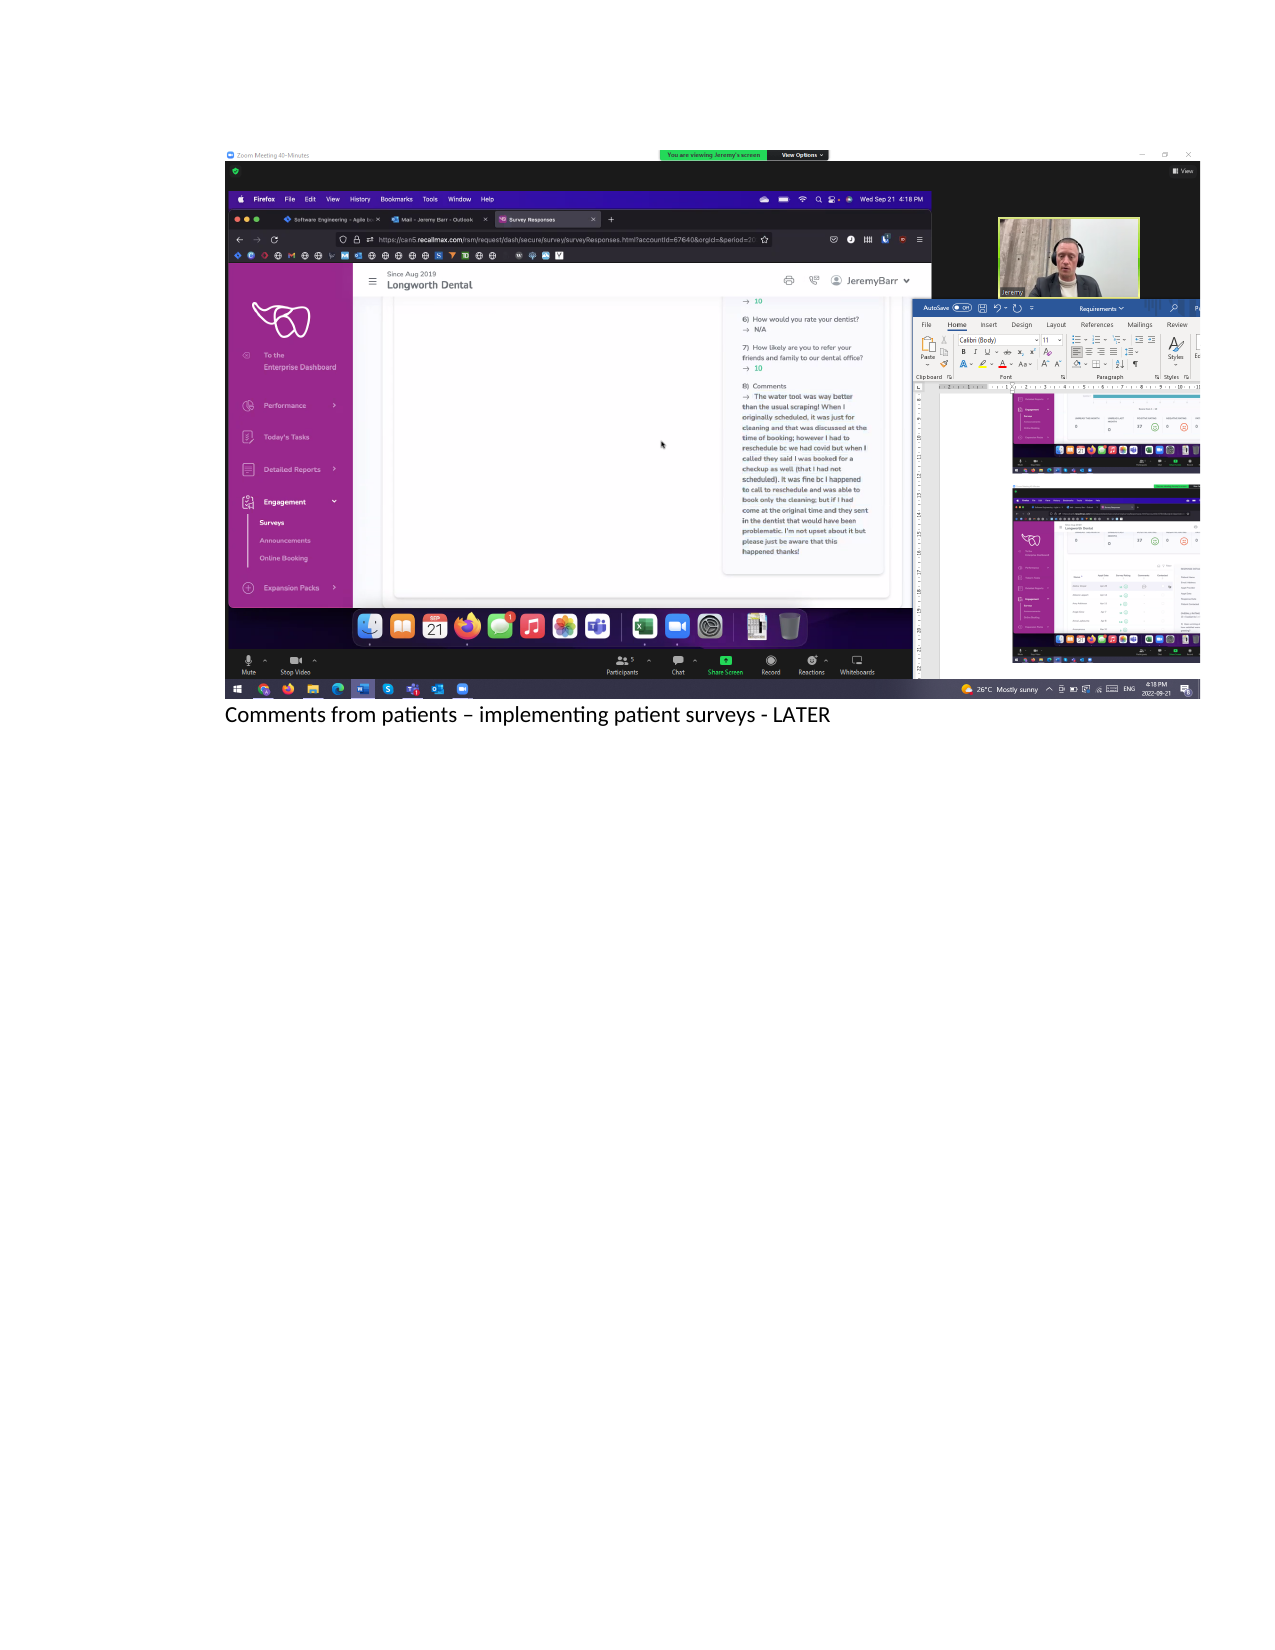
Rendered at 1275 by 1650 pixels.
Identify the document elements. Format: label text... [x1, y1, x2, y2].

picture [225, 150, 1200, 699]
list Comments from patients – implementing patient surveys - LATER [225, 701, 1125, 729]
